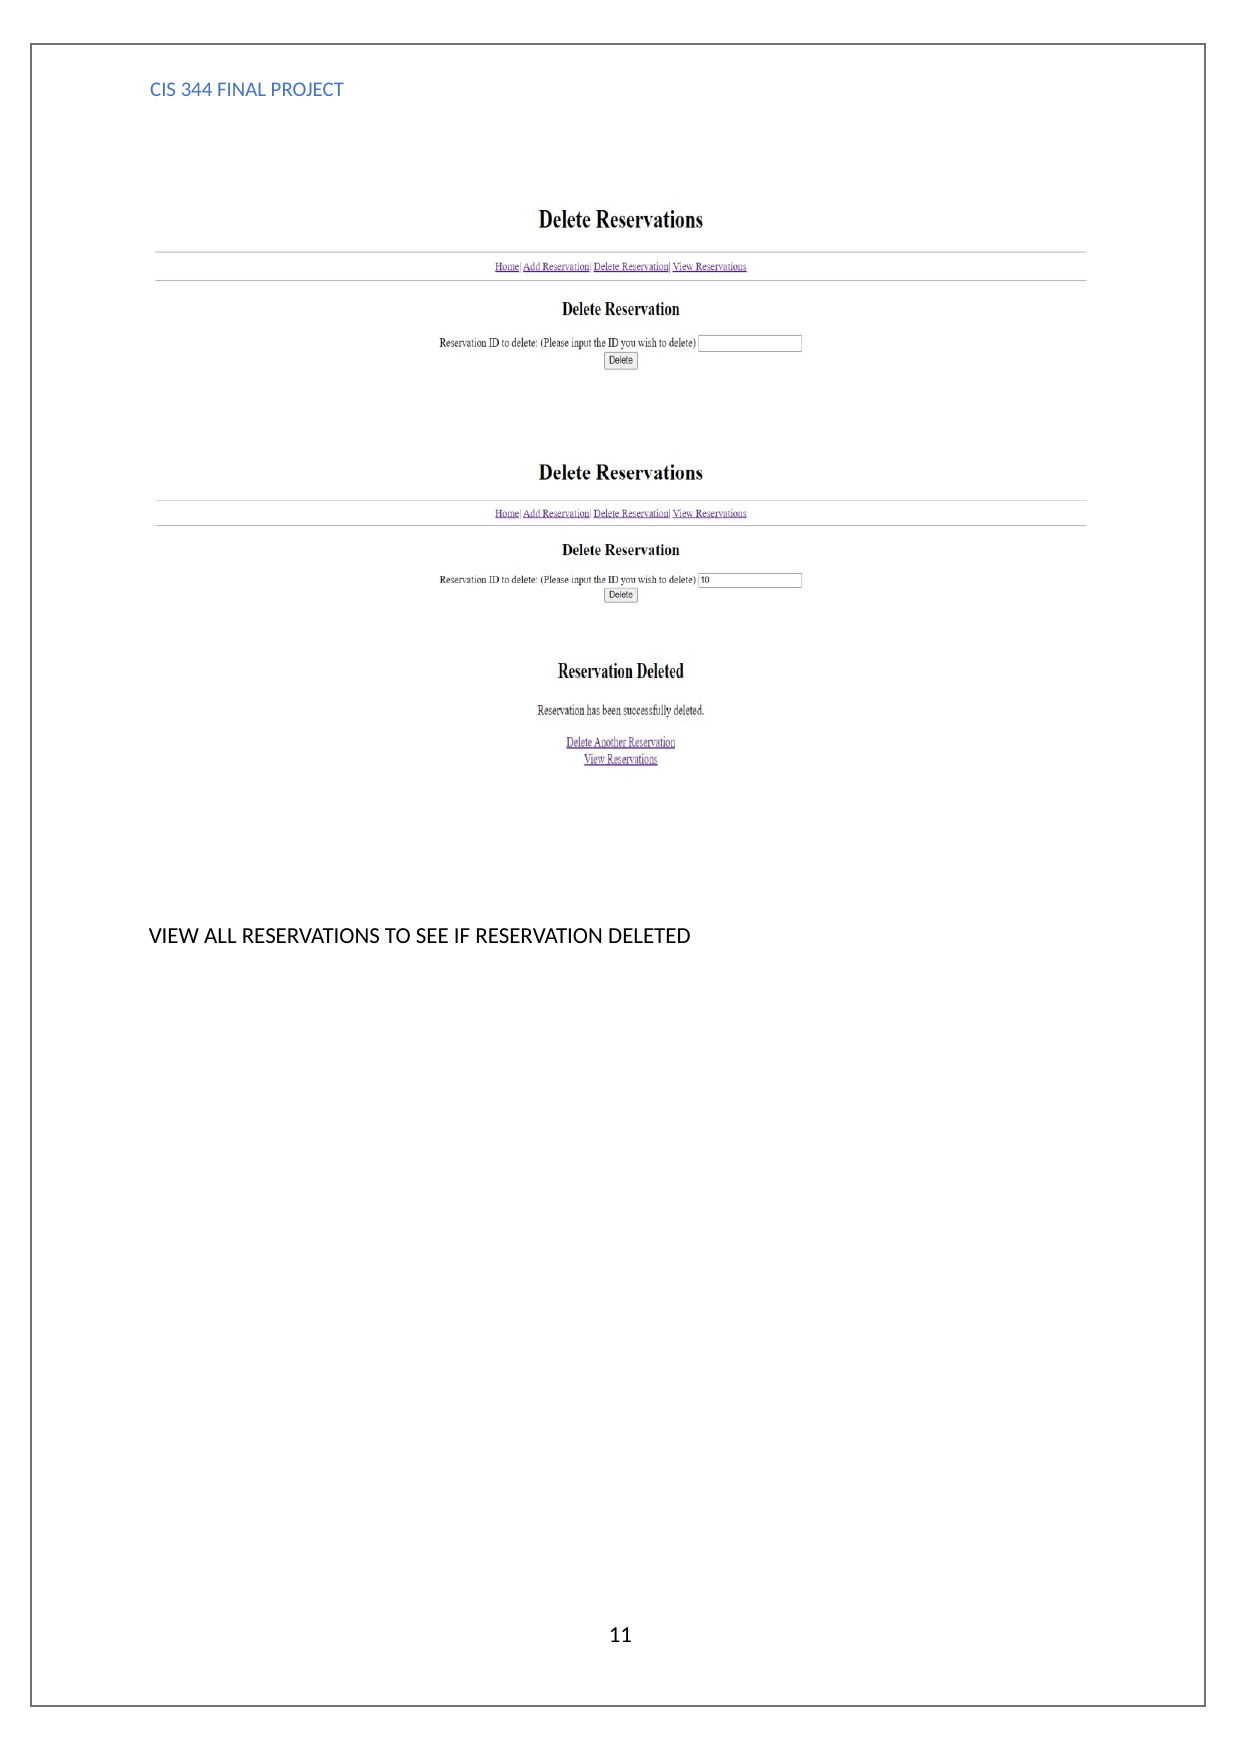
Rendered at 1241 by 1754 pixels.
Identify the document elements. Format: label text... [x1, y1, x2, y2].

picture [150, 197, 1091, 894]
text VIEW ALL RESERVATIONS TO SEE IF RESERVATION DELETED [148, 921, 1092, 949]
